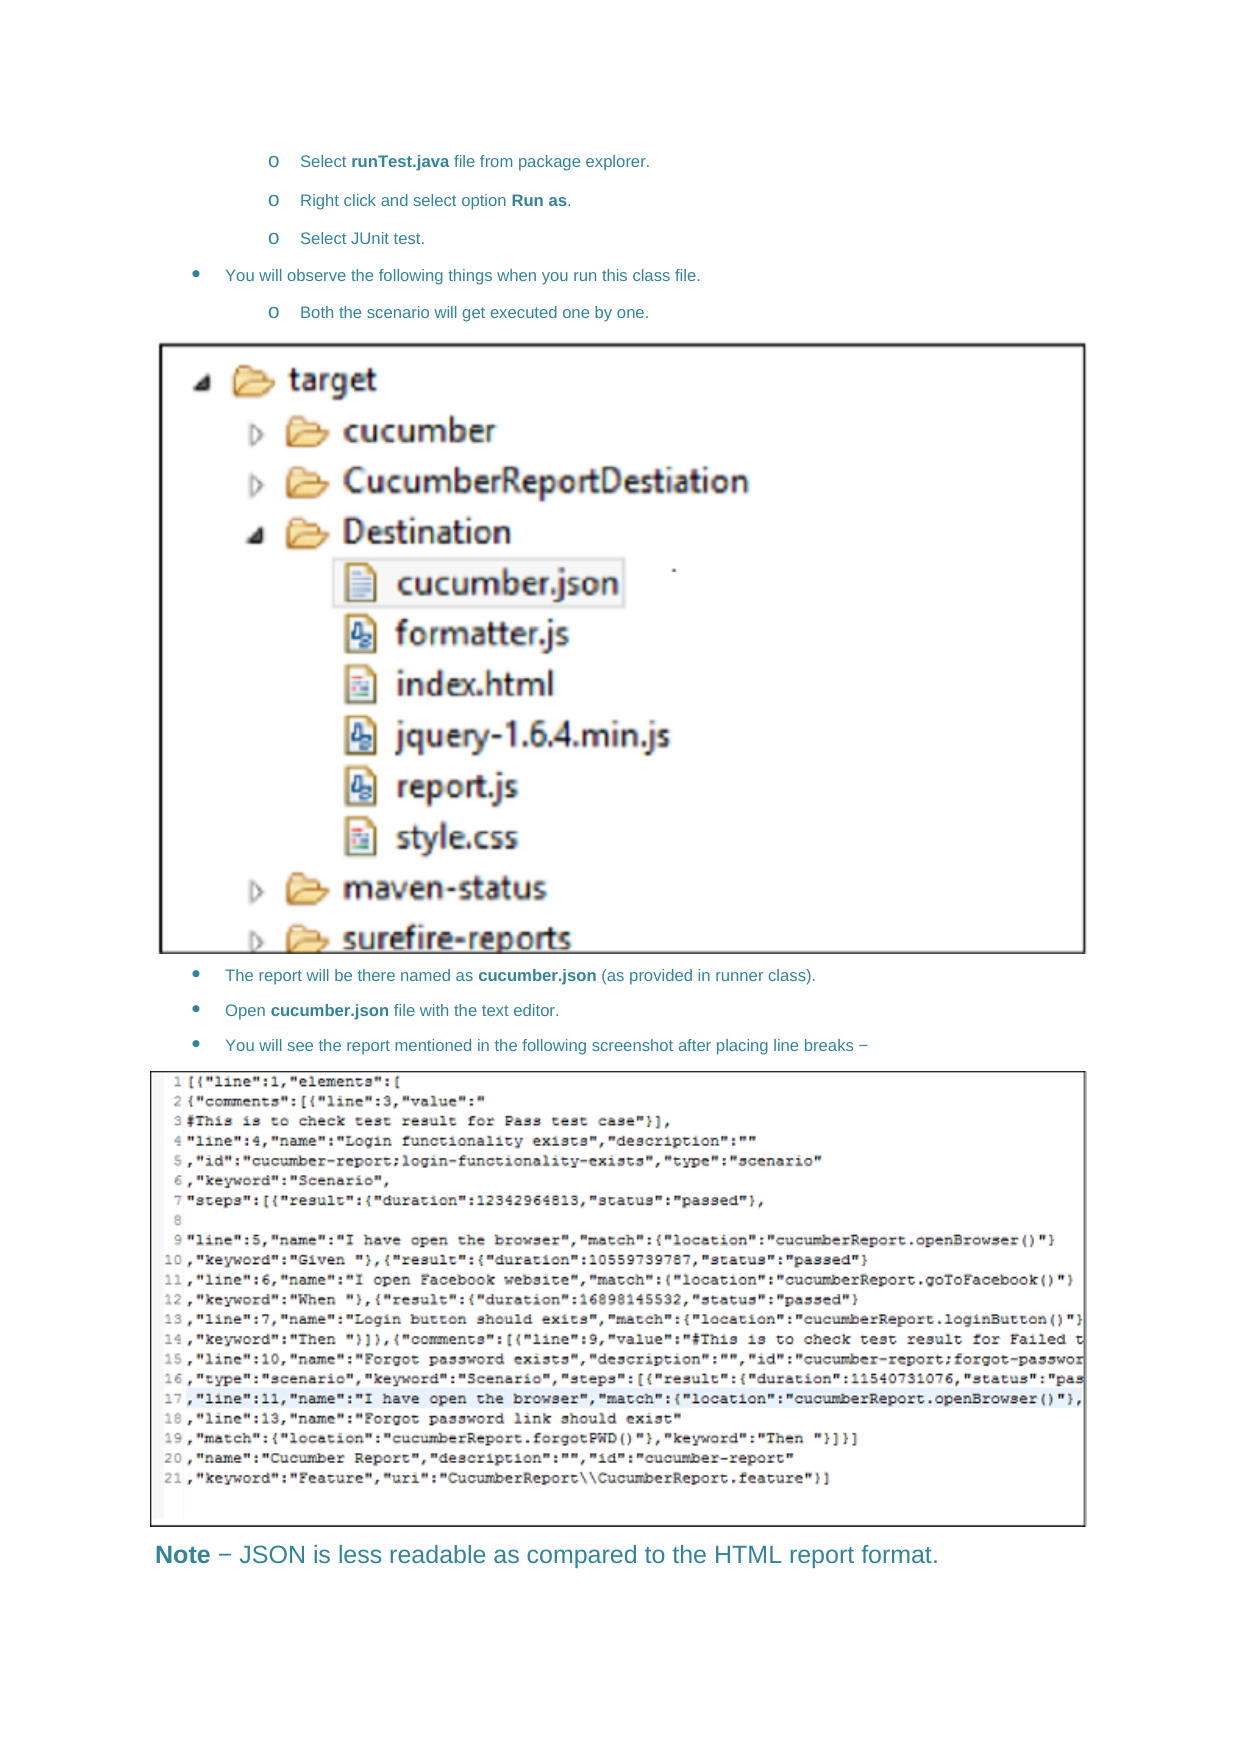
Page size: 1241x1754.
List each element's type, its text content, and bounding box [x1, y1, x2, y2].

list Open cucumber.json file with the text editor. [192, 1001, 1085, 1021]
list Both the scenario will get executed one by one. [267, 301, 1085, 325]
list Right click and select option Run as. [267, 189, 1085, 212]
list You will see the report mentioned in the following screenshot after placing line breaks − [192, 1036, 1085, 1056]
text Note − JSON is less readable as compared to the HTML report format. [155, 1539, 1085, 1568]
list The report will be there named as cucumber.json (as provided in runner class). [192, 966, 1085, 986]
list You will observe the following things when you run this class file. [192, 266, 1085, 286]
list Select runTest.java file from package explorer. [267, 150, 1085, 174]
list Select JUnit test. [267, 227, 1085, 251]
picture [150, 339, 1087, 954]
picture [150, 1071, 1087, 1527]
